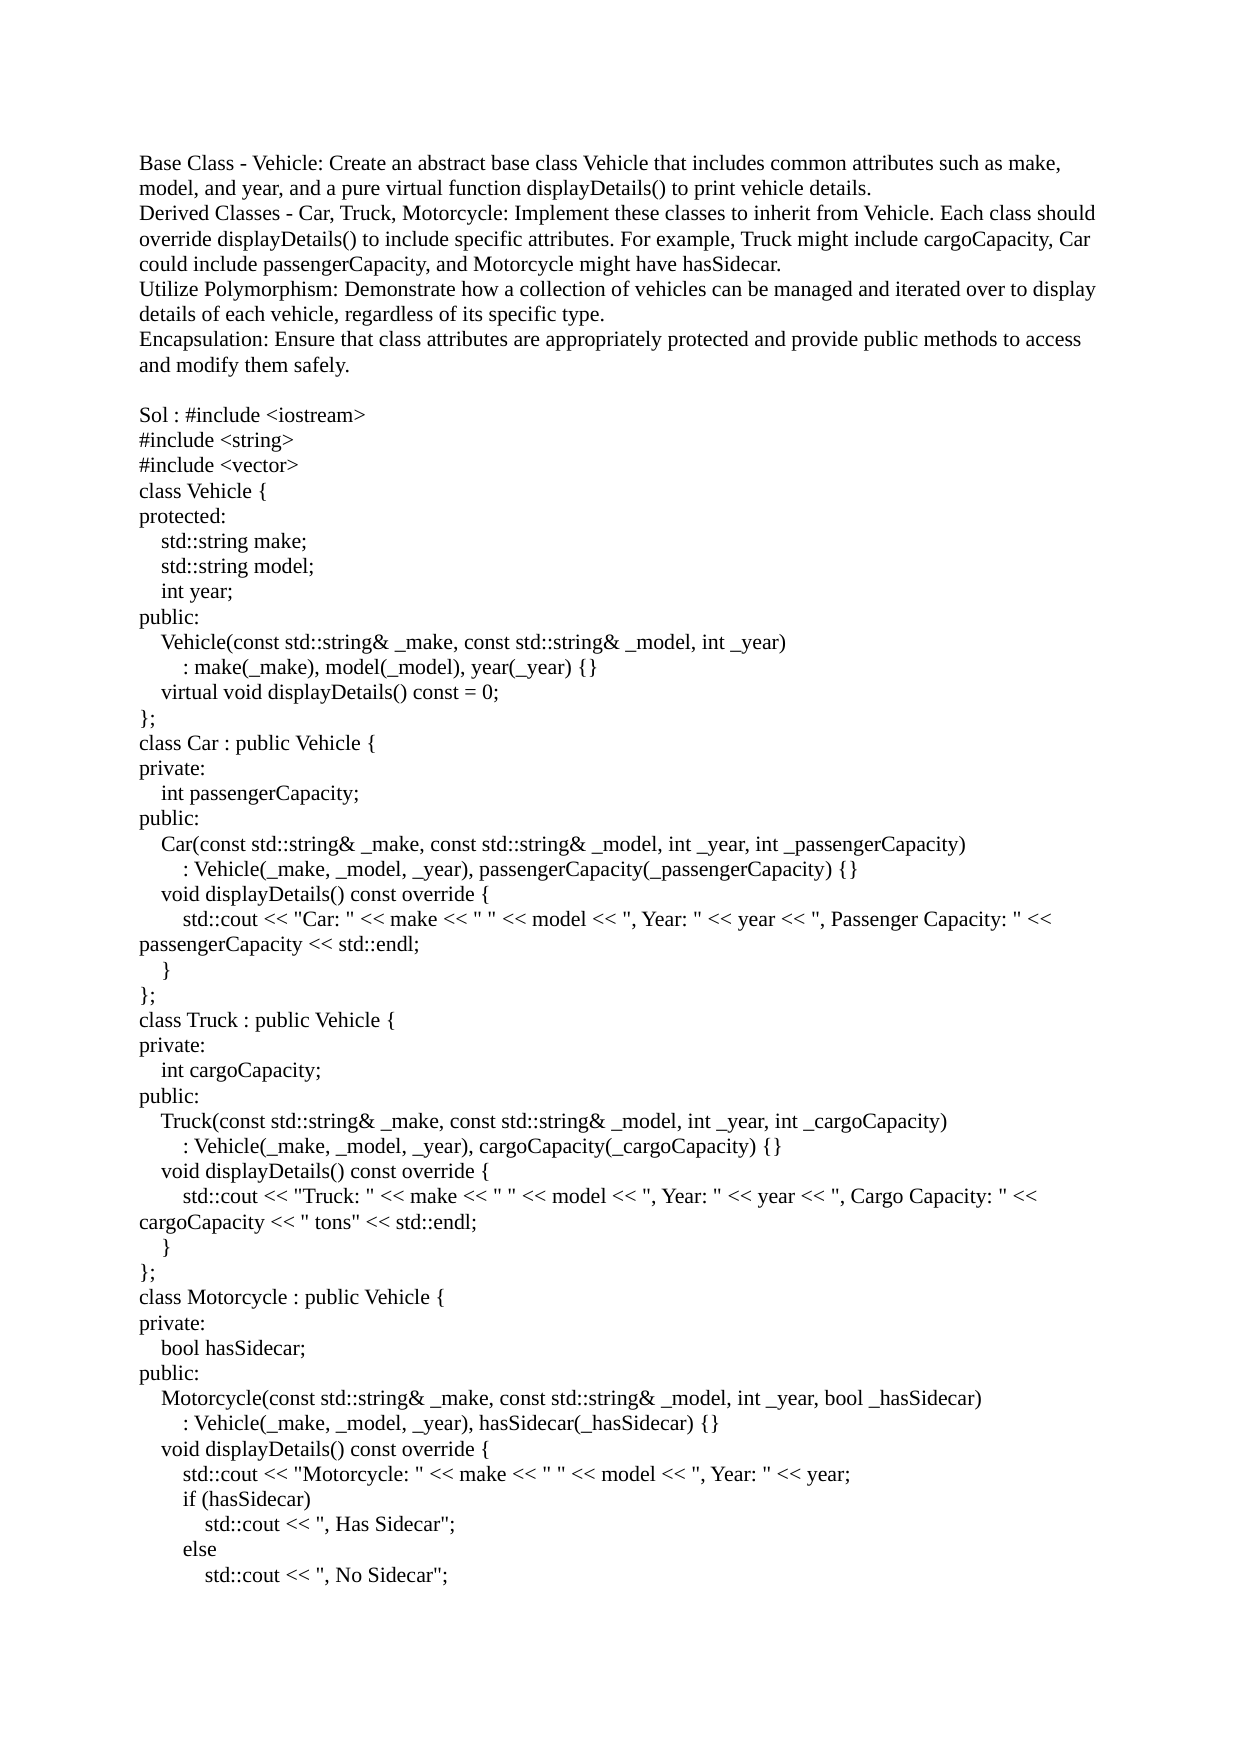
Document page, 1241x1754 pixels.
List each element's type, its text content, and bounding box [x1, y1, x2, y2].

text protected: [139, 503, 1101, 528]
text void displayDetails() const override { [139, 1158, 1101, 1183]
text }; [139, 1259, 1101, 1284]
text : make(_make), model(_model), year(_year) {} [139, 654, 1101, 679]
text std::string model; [139, 553, 1101, 578]
text #include <vector> [139, 452, 1101, 478]
text Car(const std::string& _make, const std::string& _model, int _year, int _passengerCapacity) [139, 831, 1101, 856]
text private: [139, 1309, 1101, 1335]
text std::cout << ", No Sidecar"; [139, 1562, 1101, 1587]
text Vehicle(const std::string& _make, const std::string& _model, int _year) [139, 629, 1101, 654]
text public: [139, 604, 1101, 629]
text bool hasSidecar; [139, 1335, 1101, 1360]
text public: [139, 1083, 1101, 1108]
text Base Class - Vehicle: Create an abstract base class Vehicle that includes common attributes such as make, model, and year, and a pure virtual function displayDetails() to print vehicle details. [139, 150, 1101, 200]
text : Vehicle(_make, _model, _year), hasSidecar(_hasSidecar) {} [139, 1410, 1101, 1436]
text } [139, 1234, 1101, 1259]
text }; [139, 704, 1101, 730]
text class Car : public Vehicle { [139, 730, 1101, 755]
text std::cout << "Truck: " << make << " " << model << ", Year: " << year << ", Cargo Capacity: " << cargoCapacity << " tons" << std::endl; [139, 1183, 1101, 1234]
text else [139, 1536, 1101, 1562]
text std::cout << ", Has Sidecar"; [139, 1511, 1101, 1536]
text class Vehicle { [139, 478, 1101, 503]
text class Motorcycle : public Vehicle { [139, 1284, 1101, 1309]
text int cargoCapacity; [139, 1057, 1101, 1083]
text std::cout << "Car: " << make << " " << model << ", Year: " << year << ", Passenger Capacity: " << passengerCapacity << std::endl; [139, 906, 1101, 957]
text Encapsulation: Ensure that class attributes are appropriately protected and provide public methods to access and modify them safely. [139, 326, 1101, 377]
text Truck(const std::string& _make, const std::string& _model, int _year, int _cargoCapacity) [139, 1108, 1101, 1133]
text class Truck : public Vehicle { [139, 1007, 1101, 1032]
text Sol : #include <iostream> [139, 402, 1101, 427]
text void displayDetails() const override { [139, 881, 1101, 906]
text std::cout << "Motorcycle: " << make << " " << model << ", Year: " << year; [139, 1461, 1101, 1486]
text void displayDetails() const override { [139, 1436, 1101, 1461]
text : Vehicle(_make, _model, _year), cargoCapacity(_cargoCapacity) {} [139, 1133, 1101, 1158]
text int year; [139, 578, 1101, 604]
text private: [139, 755, 1101, 780]
text }; [139, 982, 1101, 1007]
text public: [139, 1360, 1101, 1385]
text #include <string> [139, 427, 1101, 452]
text virtual void displayDetails() const = 0; [139, 679, 1101, 704]
text std::string make; [139, 528, 1101, 553]
text if (hasSidecar) [139, 1486, 1101, 1511]
text Utilize Polymorphism: Demonstrate how a collection of vehicles can be managed and iterated over to display details of each vehicle, regardless of its specific type. [139, 276, 1101, 326]
text int passengerCapacity; [139, 780, 1101, 805]
text public: [139, 805, 1101, 831]
text Motorcycle(const std::string& _make, const std::string& _model, int _year, bool _hasSidecar) [139, 1385, 1101, 1410]
text : Vehicle(_make, _model, _year), passengerCapacity(_passengerCapacity) {} [139, 856, 1101, 881]
text private: [139, 1032, 1101, 1057]
text } [139, 957, 1101, 982]
text Derived Classes - Car, Truck, Motorcycle: Implement these classes to inherit from Vehicle. Each class should override displayDetails() to include specific attributes. For example, Truck might include cargoCapacity, Car could include passengerCapacity, and Motorcycle might have hasSidecar. [139, 200, 1101, 276]
